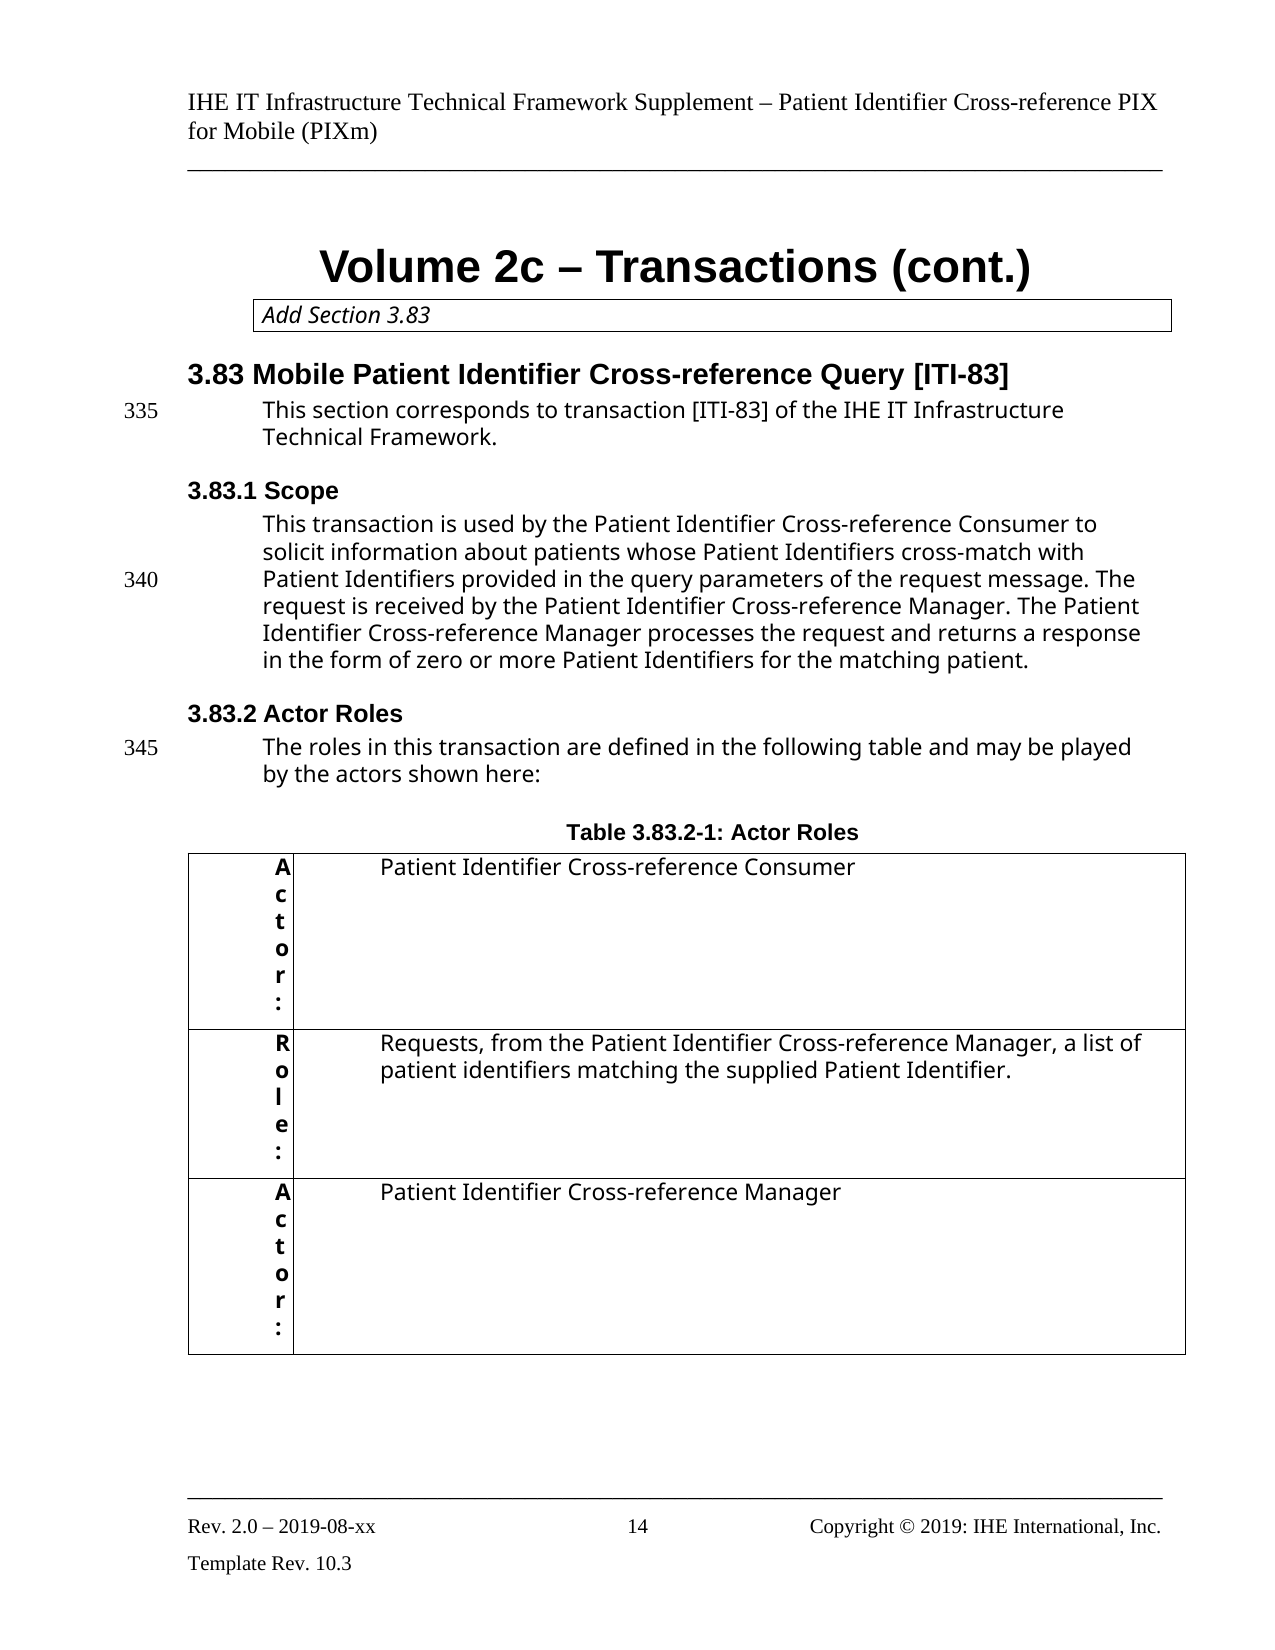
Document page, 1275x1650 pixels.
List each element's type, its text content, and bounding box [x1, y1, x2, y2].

subtitle 3.83.2 Actor Roles [187, 699, 1162, 727]
text Add Section 3.83 [254, 300, 1171, 331]
subtitle 3.83.1 Scope [187, 476, 1162, 505]
text The roles in this transaction are defined in the following table and may be played by the actors shown here: [262, 734, 1162, 788]
text This section corresponds to transaction [ITI-83] of the IHE IT Infrastructure Technical Framework. [262, 397, 1162, 451]
text This transaction is used by the Patient Identifier Cross-reference Consumer to solicit information about patients whose Patient Identifiers cross-match with Patient Identifiers provided in the query parameters of the request message. The request is received by the Patient Identifier Cross-reference Manager. The Patient Identifier Cross-reference Manager processes the request and returns a response in the form of zero or more Patient Identifiers for the matching patient. [262, 511, 1162, 674]
title Volume 2c – Transactions (cont.) [187, 240, 1162, 293]
title Table 3.83.2-1: Actor Roles [262, 819, 1162, 846]
table_header Patient Identifier Cross-reference Consumer [294, 854, 1185, 1028]
table_cell Requests, from the Patient Identifier Cross-reference Manager, a list of patient identifiers matching the supplied Patient Identifier. [294, 1030, 1185, 1177]
table_cell Role: [189, 1030, 293, 1177]
subtitle 3.83 Mobile Patient Identifier Cross-reference Query [ITI-83] [187, 357, 1162, 391]
table_cell Patient Identifier Cross-reference Manager [294, 1179, 1185, 1353]
table_cell Actor: [189, 1179, 293, 1353]
table_header Actor: [189, 854, 293, 1028]
